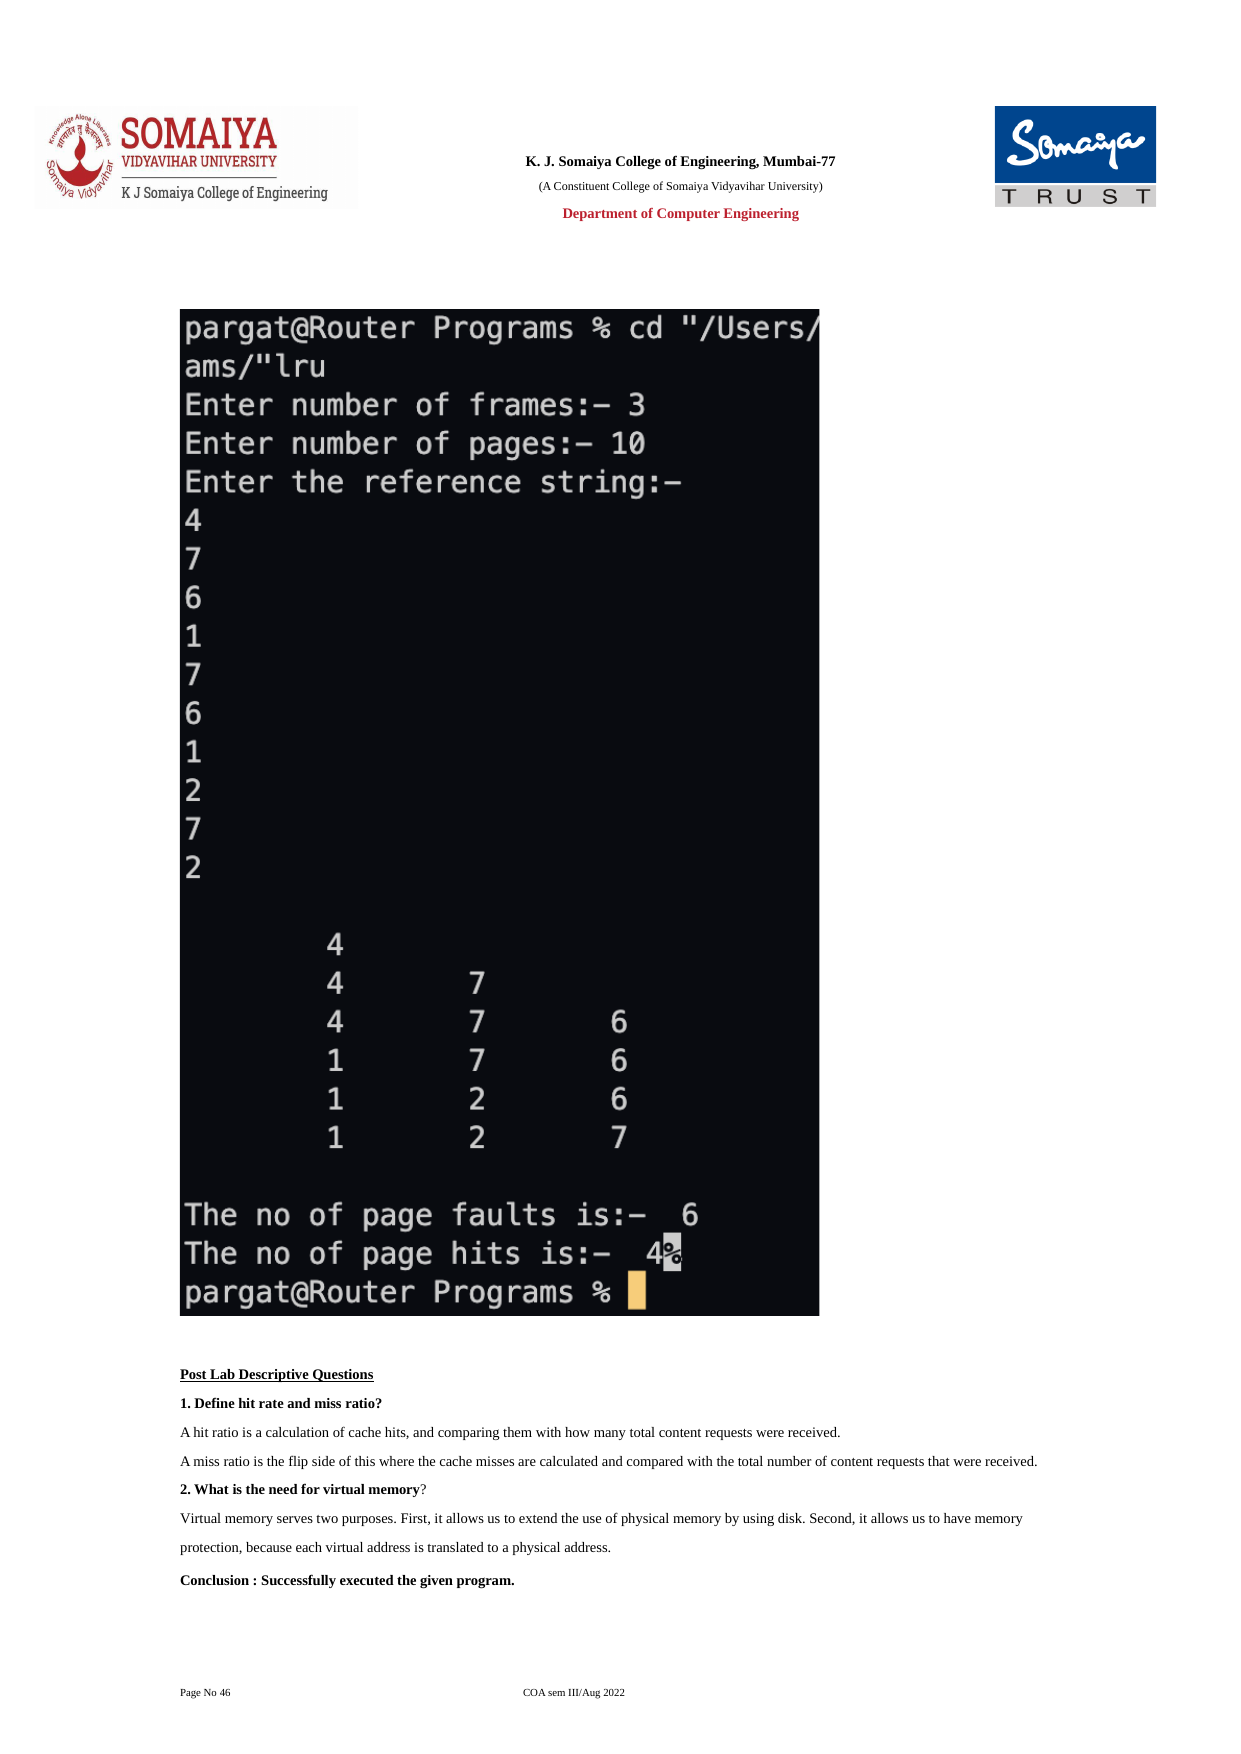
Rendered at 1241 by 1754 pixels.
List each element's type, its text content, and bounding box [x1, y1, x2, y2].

text 1. Define hit rate and miss ratio? [180, 1383, 1060, 1412]
text A hit ratio is a calculation of cache hits, and comparing them with how many total content requests were received. [180, 1412, 1060, 1440]
text Post Lab Descriptive Questions [180, 1354, 1060, 1383]
picture [179, 309, 820, 1316]
text A miss ratio is the flip side of this where the cache misses are calculated and compared with the total number of content requests that were received. [180, 1440, 1060, 1469]
text 2. What is the need for virtual memory? [180, 1469, 1060, 1498]
picture [34, 106, 359, 209]
text Conclusion : Successfully executed the given program. [180, 1559, 1060, 1588]
text Virtual memory serves two purposes. First, it allows us to extend the use of physical memory by using disk. Second, it allows us to have memory protection, because each virtual address is translated to a physical address. [611, 1498, 1060, 1555]
picture [994, 106, 1157, 207]
